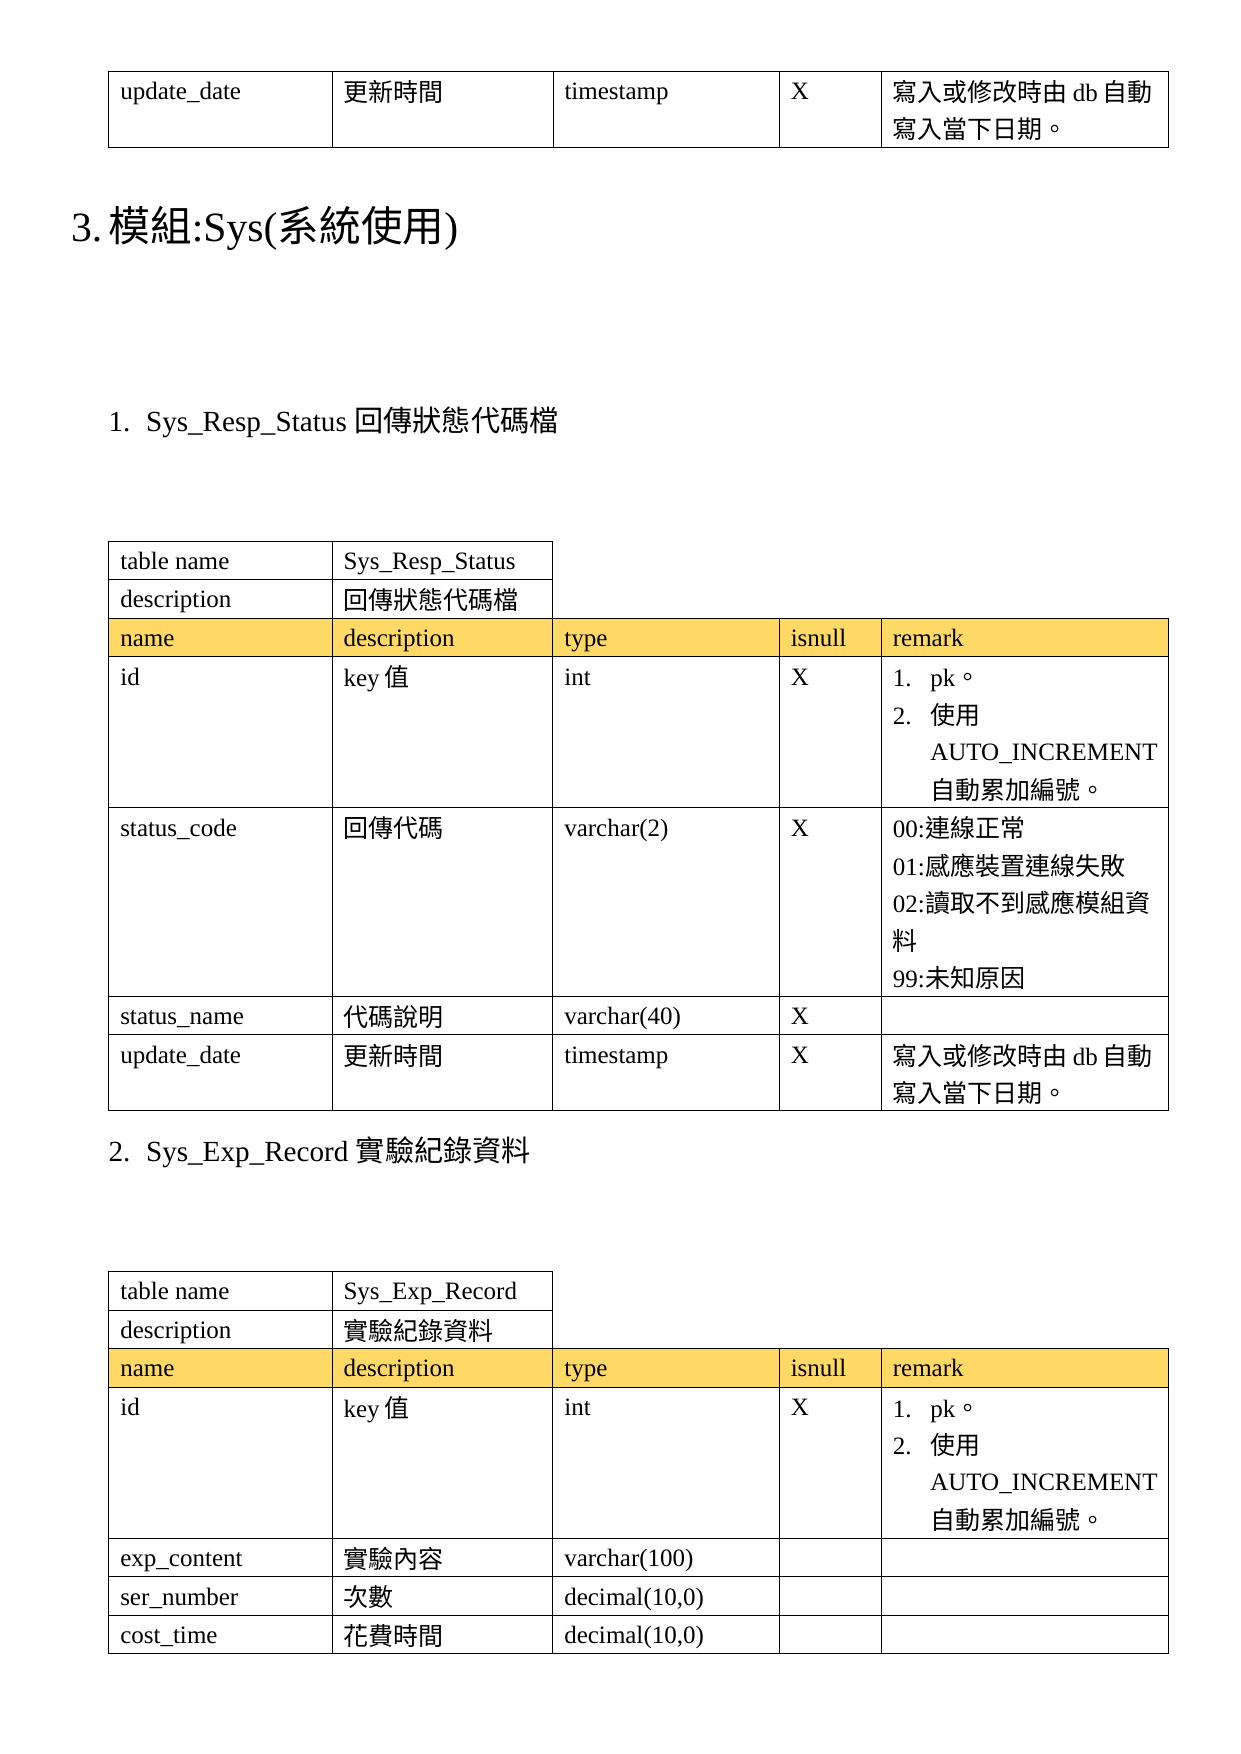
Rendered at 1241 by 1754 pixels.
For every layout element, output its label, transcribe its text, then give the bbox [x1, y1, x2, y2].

table_cell key值 [333, 657, 552, 807]
table_cell name [109, 1349, 332, 1387]
table_cell decimal(10,0) [553, 1577, 779, 1615]
table_cell timestamp [554, 72, 779, 147]
table_cell isnull [780, 1349, 881, 1387]
table_cell [882, 1539, 1168, 1576]
table_cell description [109, 1311, 332, 1348]
table_cell X [780, 1388, 881, 1538]
table_cell 回傳狀態代碼檔 [333, 580, 552, 618]
table_cell pk。 使用AUTO_INCREMENT自動累加編號。 [882, 657, 1168, 807]
table_header Sys_Resp_Status [333, 542, 552, 579]
table_cell 代碼說明 [333, 997, 552, 1034]
table_cell 實驗內容 [333, 1539, 552, 1576]
table_cell 寫入或修改時由db自動寫入當下日期。 [882, 1035, 1168, 1110]
table_cell id [109, 1388, 332, 1538]
table_cell X [780, 72, 881, 147]
table_cell 實驗紀錄資料 [333, 1311, 552, 1348]
table_cell [780, 1616, 881, 1653]
table_cell 更新時間 [333, 72, 553, 147]
table_cell 次數 [333, 1577, 552, 1615]
table_cell [882, 997, 1168, 1034]
table_cell decimal(10,0) [553, 1616, 779, 1653]
table_cell [780, 1577, 881, 1615]
table_cell [882, 1577, 1168, 1615]
table_cell update_date [109, 72, 332, 147]
table_cell [882, 1616, 1168, 1653]
table_cell status_code [109, 808, 332, 996]
table_cell 寫入或修改時由db自動寫入當下日期。 [882, 72, 1168, 147]
table_cell [780, 1539, 881, 1576]
table_cell varchar(2) [553, 808, 779, 996]
table_cell 更新時間 [333, 1035, 552, 1110]
subtitle Sys_Resp_Status 回傳狀態代碼檔 [108, 381, 1169, 456]
table_cell X [780, 1035, 881, 1110]
table_cell cost_time [109, 1616, 332, 1653]
table_cell key值 [333, 1388, 552, 1538]
subtitle 模組:Sys(系統使用) [71, 185, 1169, 260]
table_cell isnull [780, 619, 881, 656]
table_cell X [780, 997, 881, 1034]
table_cell int [553, 657, 779, 807]
table_cell description [333, 619, 552, 656]
table_cell remark [882, 619, 1168, 656]
table_cell int [553, 1388, 779, 1538]
table_cell 花費時間 [333, 1616, 552, 1653]
table_cell X [780, 808, 881, 996]
table_header table name [109, 1272, 332, 1309]
subtitle Sys_Exp_Record 實驗紀錄資料 [108, 1111, 1169, 1186]
table_cell 回傳代碼 [333, 808, 552, 996]
table_cell varchar(100) [553, 1539, 779, 1576]
table_header Sys_Exp_Record [333, 1272, 552, 1309]
table_cell timestamp [553, 1035, 779, 1110]
table_cell remark [882, 1349, 1168, 1387]
table_cell name [109, 619, 332, 656]
table_cell status_name [109, 997, 332, 1034]
table_cell pk。 使用AUTO_INCREMENT自動累加編號。 [882, 1388, 1168, 1538]
table_cell X [780, 657, 881, 807]
table_cell varchar(40) [553, 997, 779, 1034]
table_cell exp_content [109, 1539, 332, 1576]
table_cell description [109, 580, 332, 618]
table_cell id [109, 657, 332, 807]
table_cell 00:連線正常 01:感應裝置連線失敗 02:讀取不到感應模組資料 99:未知原因 [882, 808, 1168, 996]
table_cell type [553, 619, 779, 656]
table_cell description [333, 1349, 552, 1387]
table_header table name [109, 542, 332, 579]
table_cell update_date [109, 1035, 332, 1110]
table_cell ser_number [109, 1577, 332, 1615]
table_cell type [553, 1349, 779, 1387]
